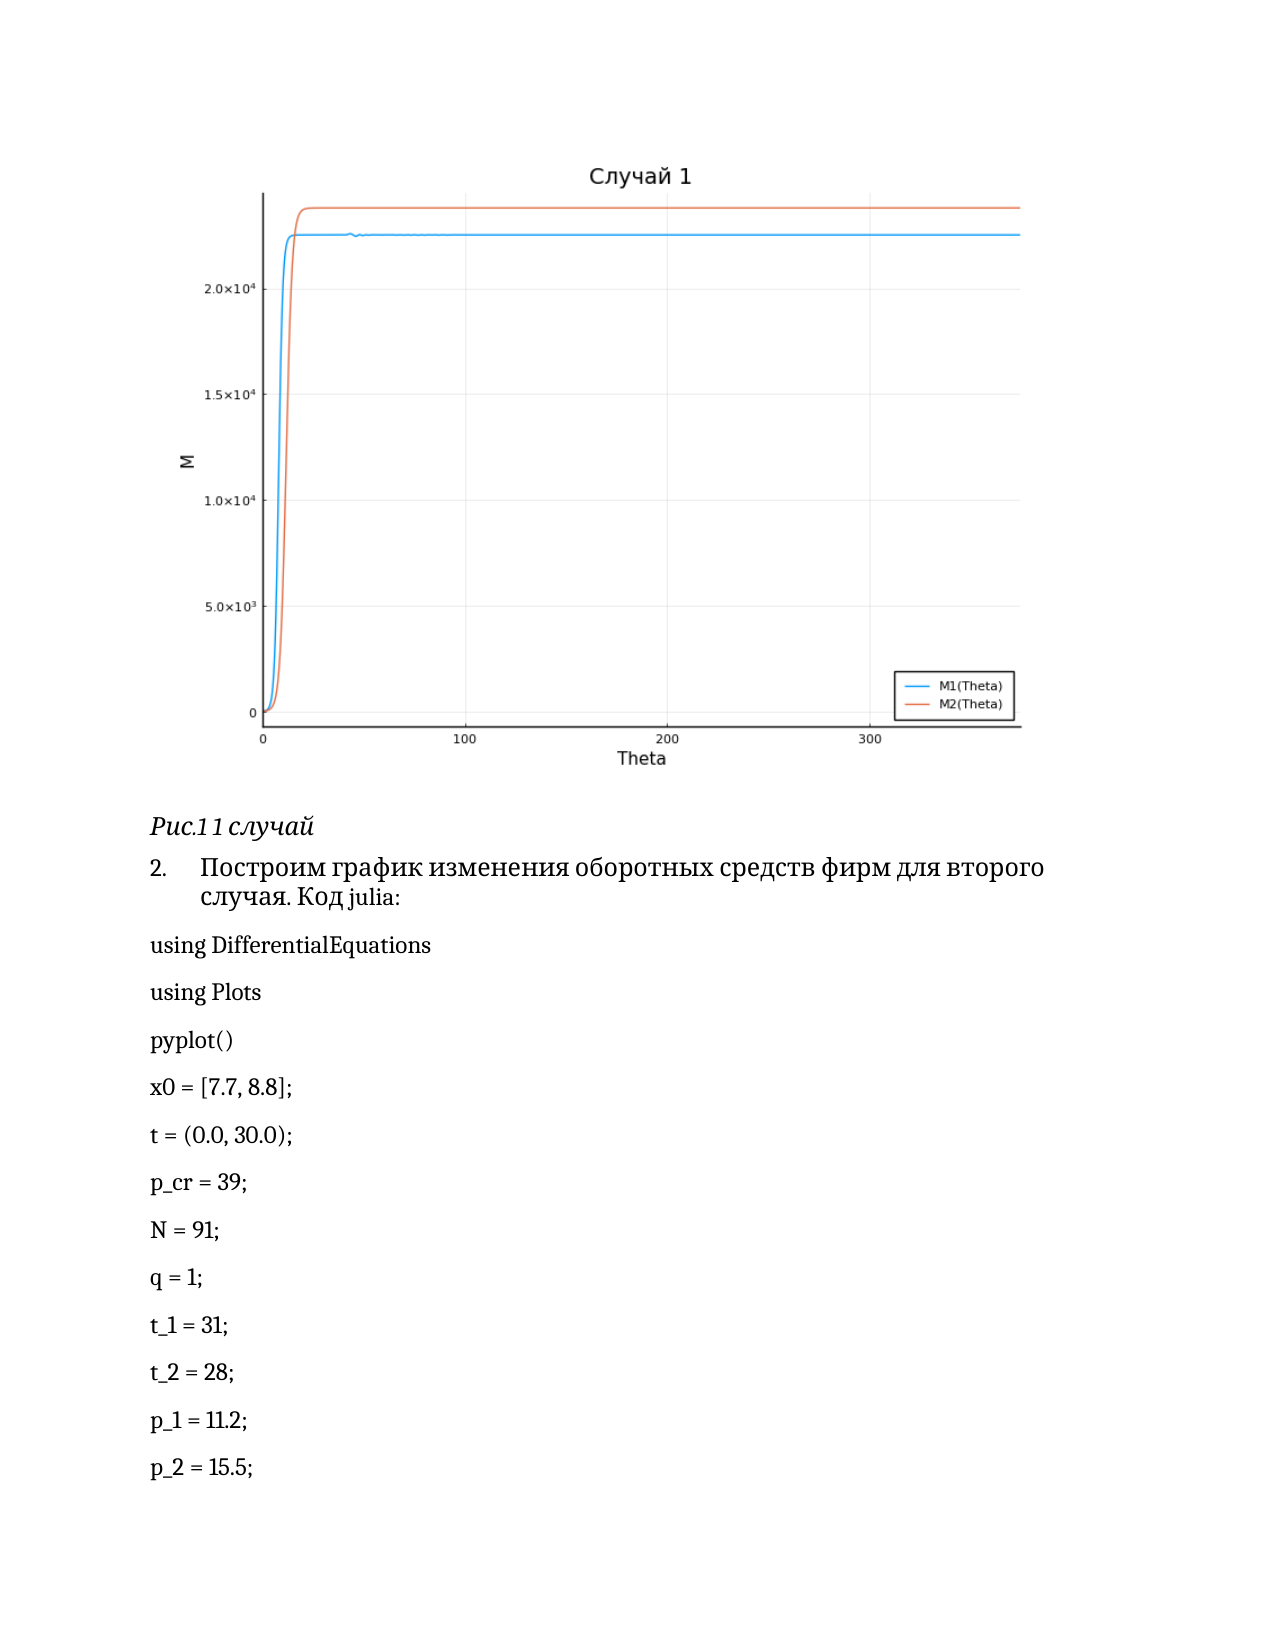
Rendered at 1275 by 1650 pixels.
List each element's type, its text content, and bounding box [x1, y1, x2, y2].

text pyplot() [150, 1026, 1125, 1054]
text using Plots [150, 978, 1125, 1007]
text p_cr = 39; [150, 1168, 1125, 1197]
text t = (0.0, 30.0); [150, 1121, 1125, 1149]
text p_1 = 11.2; [150, 1406, 1125, 1434]
text t_2 = 28; [150, 1358, 1125, 1387]
list Построим график изменения оборотных средств фирм для второго случая. Код julia: [150, 854, 1125, 912]
text t_1 = 31; [150, 1311, 1125, 1339]
text using DifferentialEquations [150, 931, 1125, 959]
text Рис.1 1 случай [150, 813, 1125, 842]
text p_2 = 15.5; [150, 1453, 1125, 1482]
picture [150, 150, 1025, 793]
text N = 91; [150, 1216, 1125, 1244]
text q = 1; [150, 1263, 1125, 1292]
text x0 = [7.7, 8.8]; [150, 1073, 1125, 1102]
